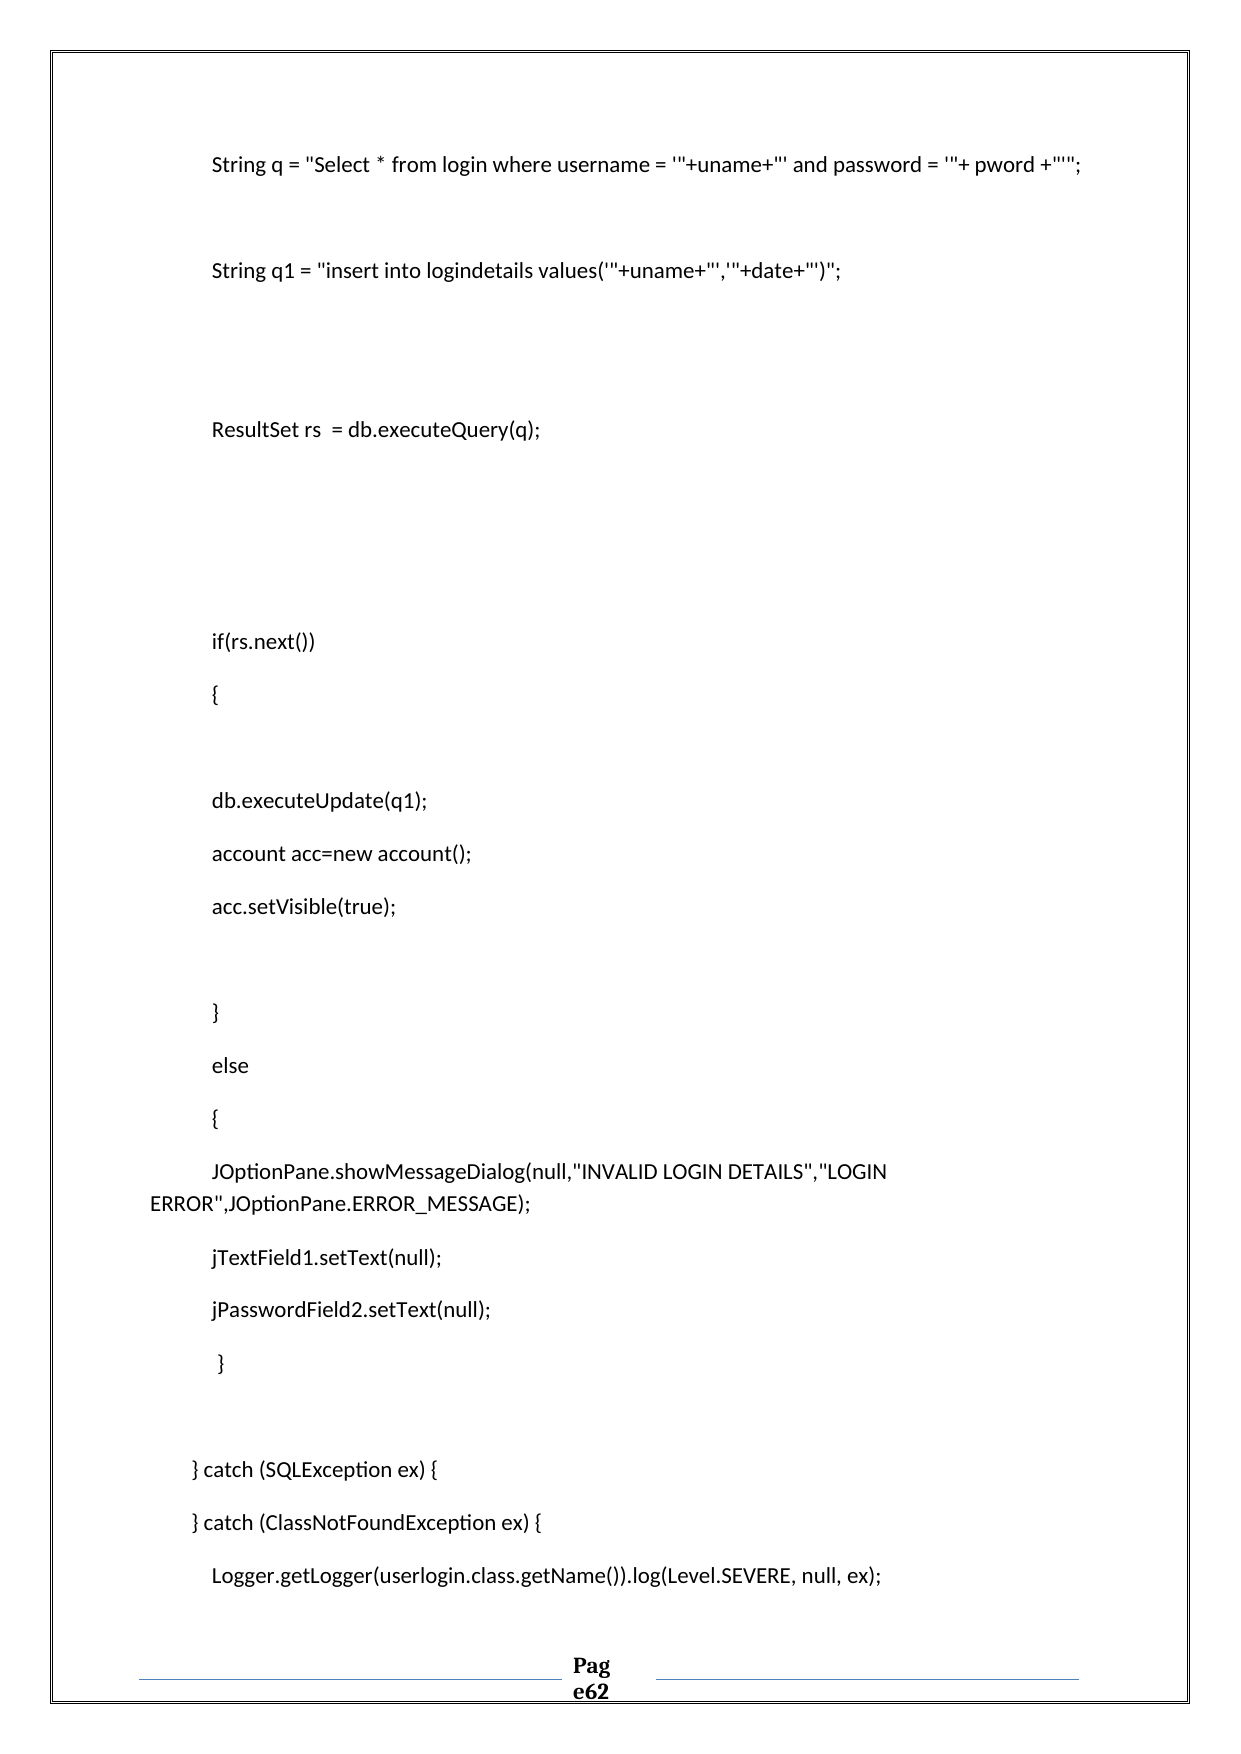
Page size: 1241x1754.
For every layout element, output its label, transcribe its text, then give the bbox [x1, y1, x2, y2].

text { [150, 1104, 1090, 1132]
text account acc=new account(); [150, 839, 1090, 867]
text if(rs.next()) [150, 627, 1090, 655]
text } catch (ClassNotFoundException ex) { [150, 1508, 1090, 1536]
text String q1 = "insert into logindetails values('"+uname+"','"+date+"')"; [150, 256, 1090, 284]
text Logger.getLogger(userlogin.class.getName()).log(Level.SEVERE, null, ex); [150, 1561, 1090, 1589]
text db.executeUpdate(q1); [150, 786, 1090, 814]
text } [150, 998, 1090, 1026]
text String q = "Select * from login where username = '"+uname+"' and password = '"+ pword +"'"; [150, 150, 1090, 178]
text } catch (SQLException ex) { [150, 1455, 1090, 1483]
text } [150, 1349, 1090, 1377]
text JOptionPane.showMessageDialog(null,"INVALID LOGIN DETAILS","LOGIN ERROR",JOptionPane.ERROR_MESSAGE); [150, 1157, 1090, 1218]
text jPasswordField2.setText(null); [150, 1296, 1090, 1324]
text ResultSet rs = db.executeQuery(q); [150, 415, 1090, 443]
text else [150, 1051, 1090, 1079]
text jTextField1.setText(null); [150, 1243, 1090, 1271]
text { [150, 680, 1090, 708]
text acc.setVisible(true); [150, 892, 1090, 920]
